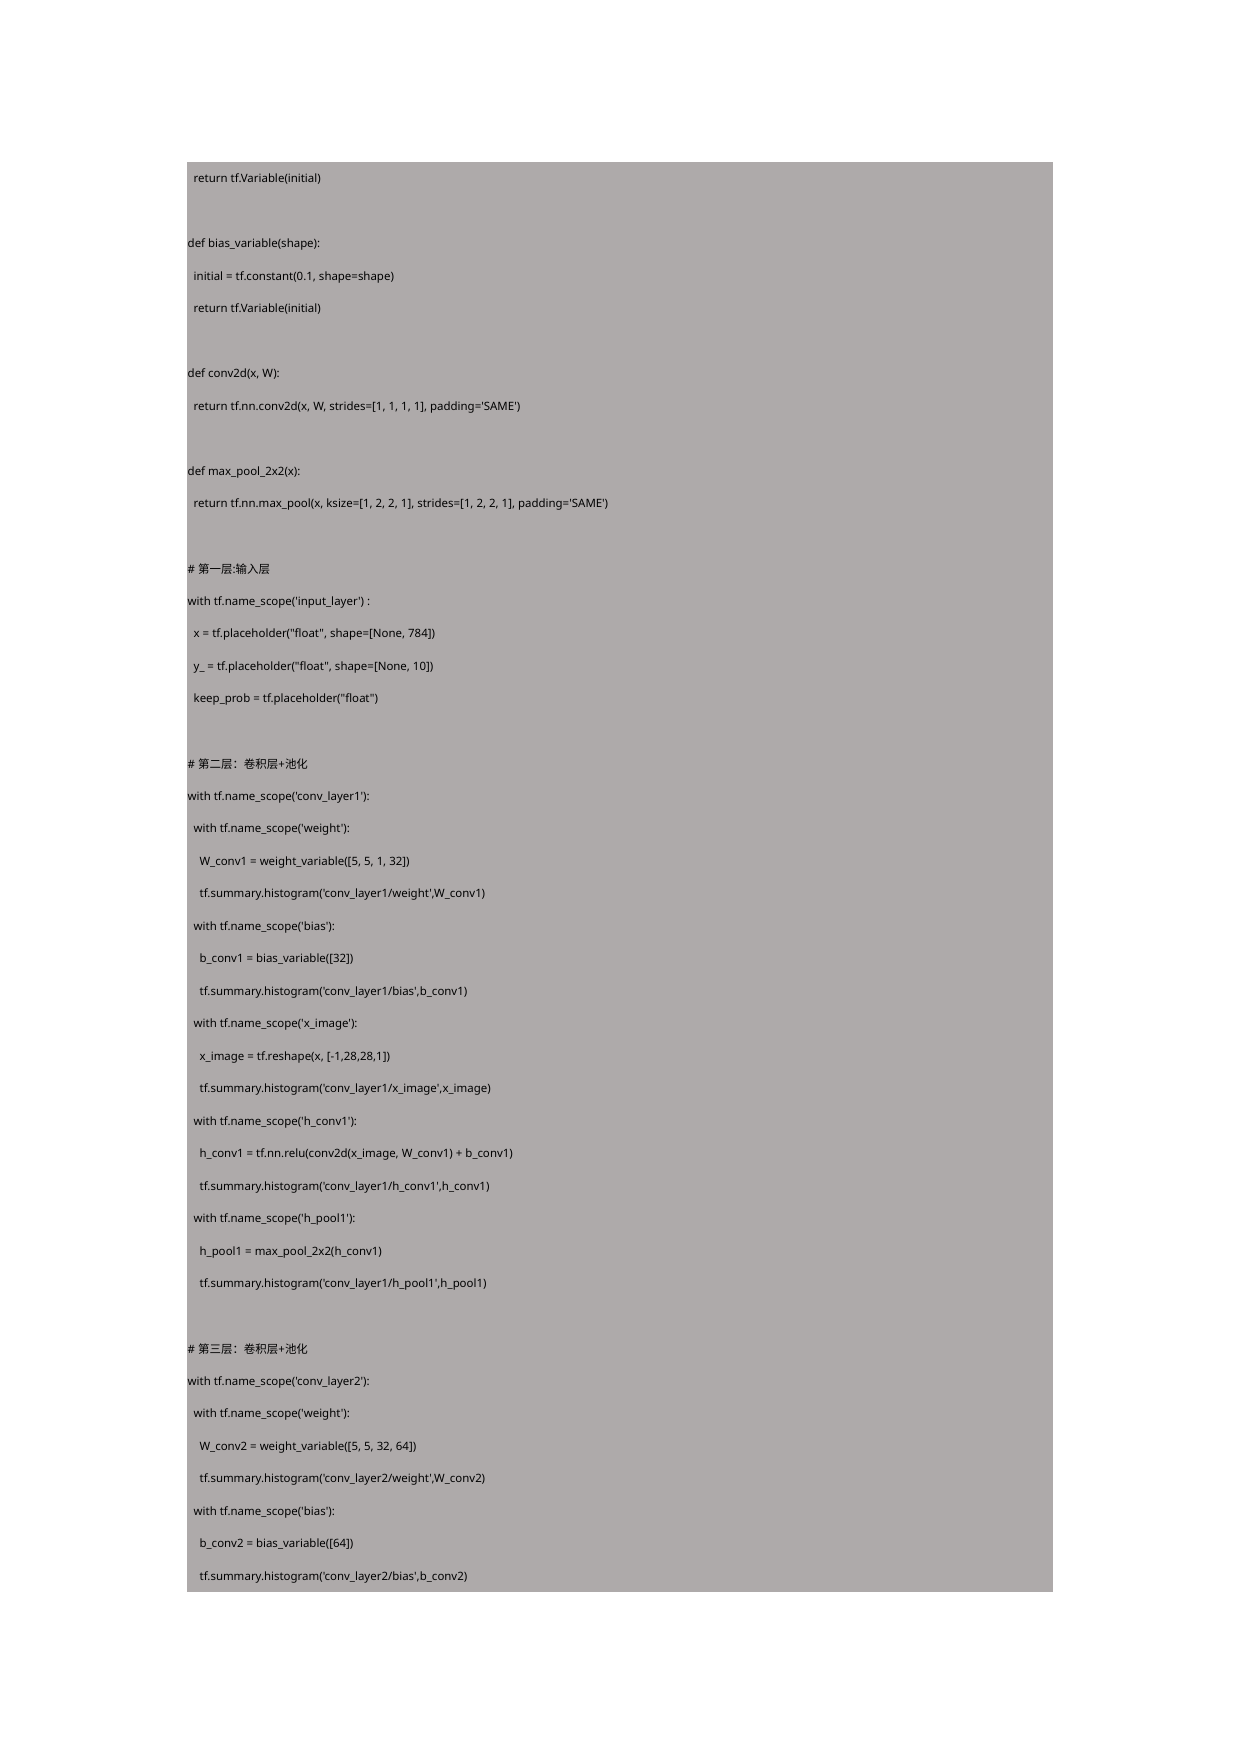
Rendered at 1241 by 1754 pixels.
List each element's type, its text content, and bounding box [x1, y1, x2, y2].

text return tf.Variable(initial) [187, 162, 1053, 194]
text tf.summary.histogram('conv_layer1/weight',W_conv1) [187, 877, 1053, 909]
text with tf.name_scope('weight'): [187, 1397, 1053, 1429]
text with tf.name_scope('bias'): [187, 1494, 1053, 1527]
text def max_pool_2x2(x): [187, 454, 1053, 487]
text with tf.name_scope('weight'): [187, 812, 1053, 844]
text # 第一层:输入层 [187, 552, 1053, 584]
text tf.summary.histogram('conv_layer1/x_image',x_image) [187, 1072, 1053, 1104]
text def conv2d(x, W): [187, 357, 1053, 389]
text tf.summary.histogram('conv_layer1/bias',b_conv1) [187, 974, 1053, 1007]
text W_conv2 = weight_variable([5, 5, 32, 64]) [187, 1429, 1053, 1462]
text tf.summary.histogram('conv_layer1/h_pool1',h_pool1) [187, 1267, 1053, 1299]
text return tf.Variable(initial) [187, 292, 1053, 324]
text tf.summary.histogram('conv_layer1/h_conv1',h_conv1) [187, 1169, 1053, 1202]
text h_conv1 = tf.nn.relu(conv2d(x_image, W_conv1) + b_conv1) [187, 1137, 1053, 1169]
text return tf.nn.max_pool(x, ksize=[1, 2, 2, 1], strides=[1, 2, 2, 1], padding='SAME') [187, 487, 1053, 519]
text tf.summary.histogram('conv_layer2/weight',W_conv2) [187, 1462, 1053, 1494]
text # 第三层：卷积层+池化 [187, 1332, 1053, 1364]
text initial = tf.constant(0.1, shape=shape) [187, 259, 1053, 292]
text return tf.nn.conv2d(x, W, strides=[1, 1, 1, 1], padding='SAME') [187, 389, 1053, 422]
text x_image = tf.reshape(x, [-1,28,28,1]) [187, 1039, 1053, 1072]
text with tf.name_scope('h_conv1'): [187, 1104, 1053, 1137]
text tf.summary.histogram('conv_layer2/bias',b_conv2) [187, 1559, 1053, 1592]
text y_ = tf.placeholder("float", shape=[None, 10]) [187, 649, 1053, 682]
text with tf.name_scope('input_layer') : [187, 584, 1053, 617]
text keep_prob = tf.placeholder("float") [187, 682, 1053, 714]
text # 第二层：卷积层+池化 [187, 747, 1053, 779]
text with tf.name_scope('conv_layer2'): [187, 1364, 1053, 1397]
text b_conv1 = bias_variable([32]) [187, 942, 1053, 974]
text W_conv1 = weight_variable([5, 5, 1, 32]) [187, 844, 1053, 877]
text with tf.name_scope('h_pool1'): [187, 1202, 1053, 1234]
text x = tf.placeholder("float", shape=[None, 784]) [187, 617, 1053, 649]
text b_conv2 = bias_variable([64]) [187, 1527, 1053, 1559]
text with tf.name_scope('x_image'): [187, 1007, 1053, 1039]
text h_pool1 = max_pool_2x2(h_conv1) [187, 1234, 1053, 1267]
text with tf.name_scope('conv_layer1'): [187, 779, 1053, 812]
text with tf.name_scope('bias'): [187, 909, 1053, 942]
text def bias_variable(shape): [187, 227, 1053, 259]
